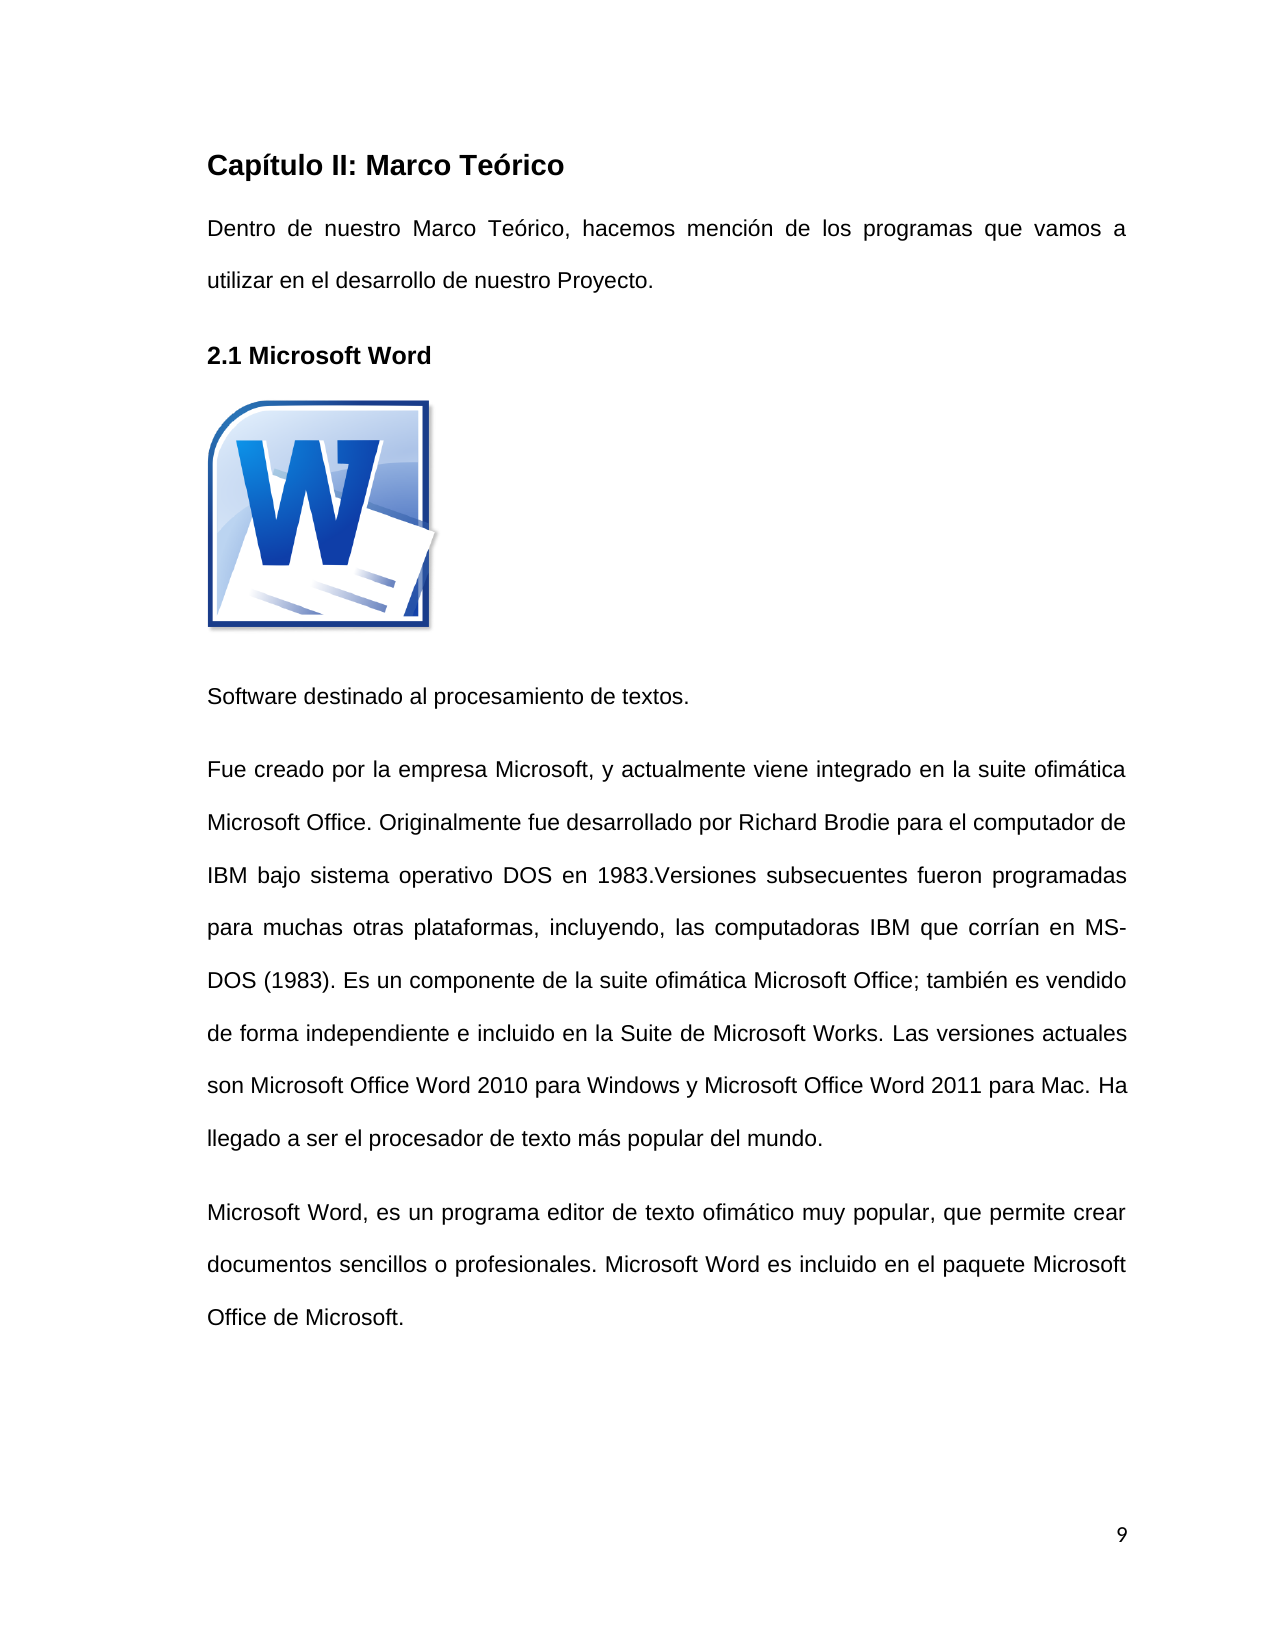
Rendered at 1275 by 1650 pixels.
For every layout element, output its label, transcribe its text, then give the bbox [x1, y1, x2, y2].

subtitle 2.1 Microsoft Word [207, 341, 1127, 370]
text Software destinado al procesamiento de textos. [207, 683, 1127, 709]
picture [206, 398, 442, 634]
subtitle Capítulo II: Marco Teórico [207, 148, 1127, 181]
text Fue creado por la empresa Microsoft, y actualmente viene integrado en la suite ofimática Microsoft Office. Originalmente fue desarrollado por Richard Brodie para el computador de IBM bajo sistema operativo DOS en 1983.Versiones subsecuentes fueron programadas para muchas otras plataformas, incluyendo, las computadoras IBM que corrían en MS-DOS (1983). Es un componente de la suite ofimática Microsoft Office; también es vendido de forma independiente e incluido en la Suite de Microsoft Works. Las versiones actuales son Microsoft Office Word 2010 para Windows y Microsoft Office Word 2011 para Mac. Ha llegado a ser el procesador de texto más popular del mundo. [207, 756, 1127, 1151]
text Dentro de nuestro Marco Teórico, hacemos mención de los programas que vamos a utilizar en el desarrollo de nuestro Proyecto. [207, 215, 1127, 294]
text Microsoft Word, es un programa editor de texto ofimático muy popular, que permite crear documentos sencillos o profesionales. Microsoft Word es incluido en el paquete Microsoft Office de Microsoft. [207, 1199, 1127, 1330]
